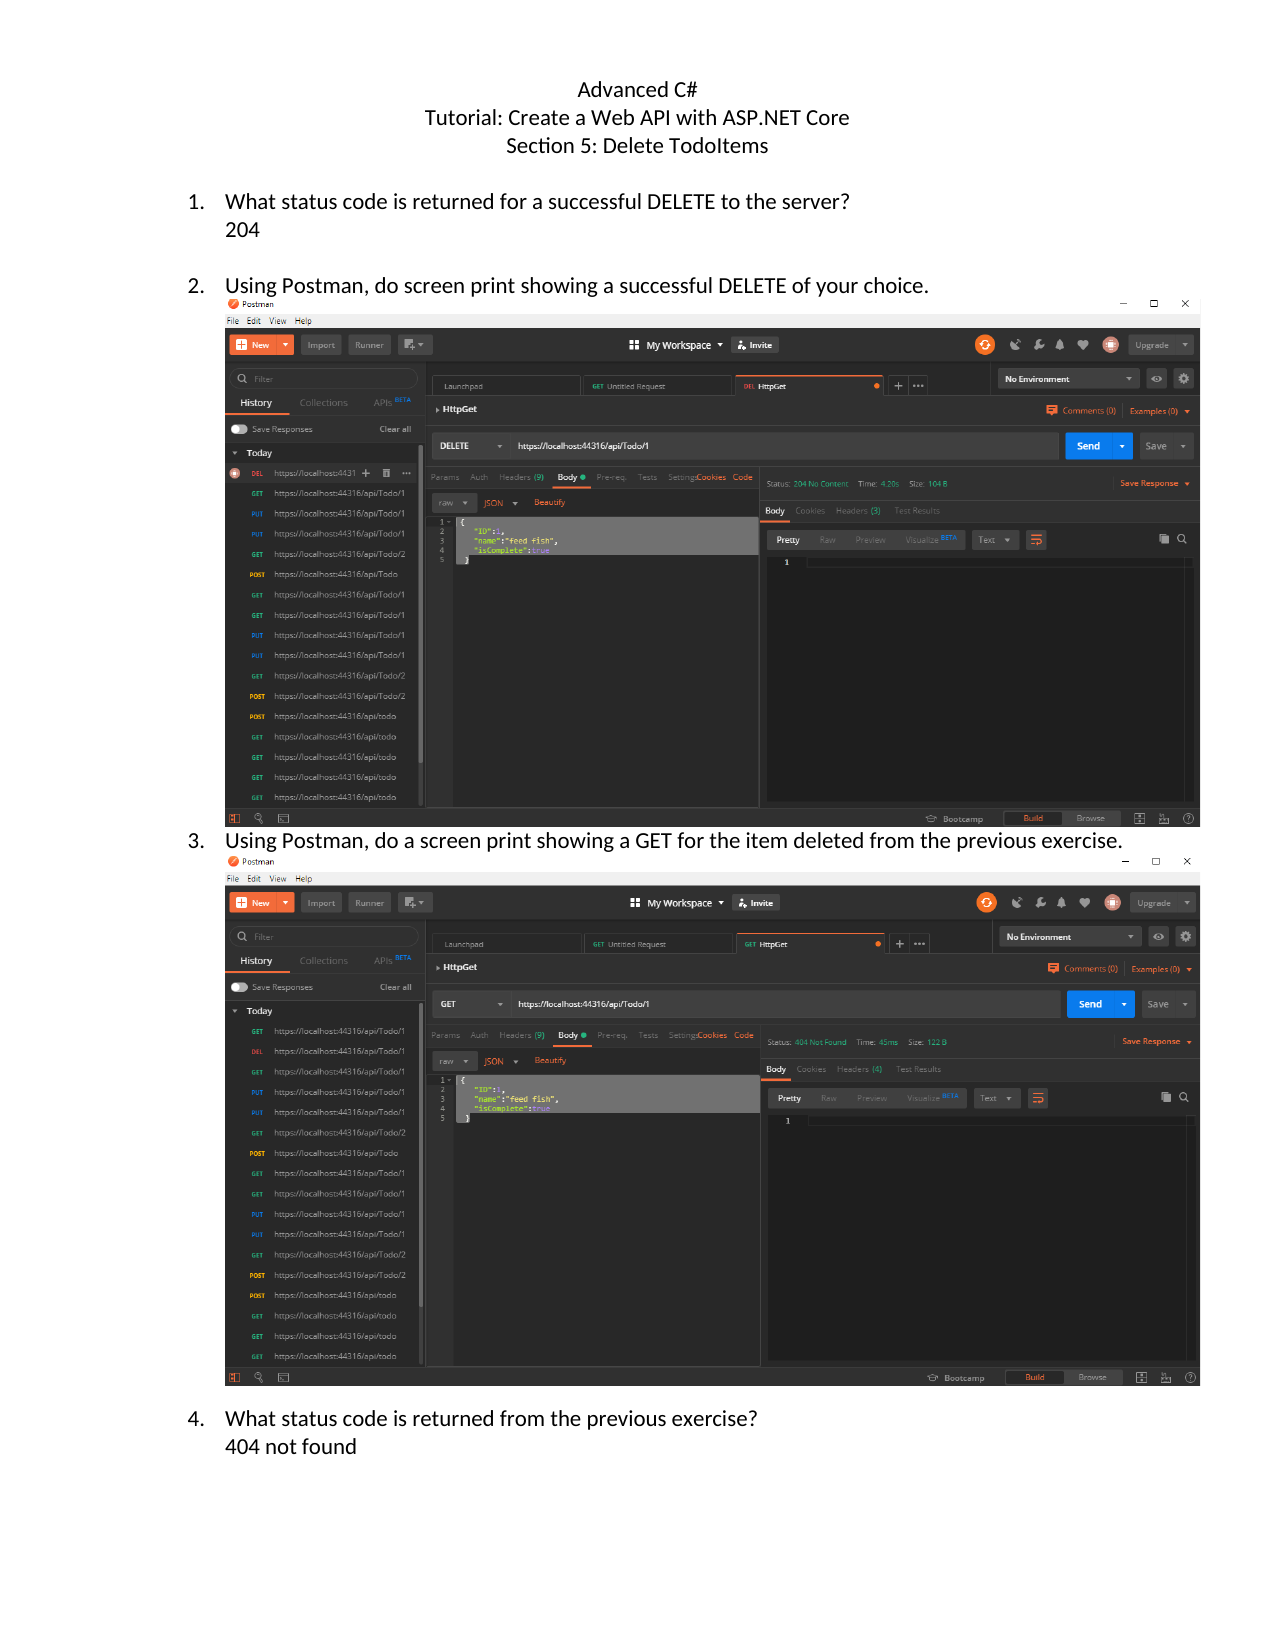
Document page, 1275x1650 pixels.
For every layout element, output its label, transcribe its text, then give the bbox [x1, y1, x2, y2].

list Using Postman, do a screen print showing a GET for the item deleted from the previous exercise. [187, 826, 1125, 854]
picture [225, 299, 1200, 827]
picture [225, 854, 1200, 1386]
text 204 [225, 215, 1125, 243]
list What status code is returned for a successful DELETE to the server? [187, 187, 1125, 215]
list What status code is returned from the previous exercise? [187, 1404, 1125, 1432]
list Using Postman, do screen print showing a successful DELETE of your choice. [187, 271, 1125, 299]
text 404 not found [225, 1432, 1125, 1461]
